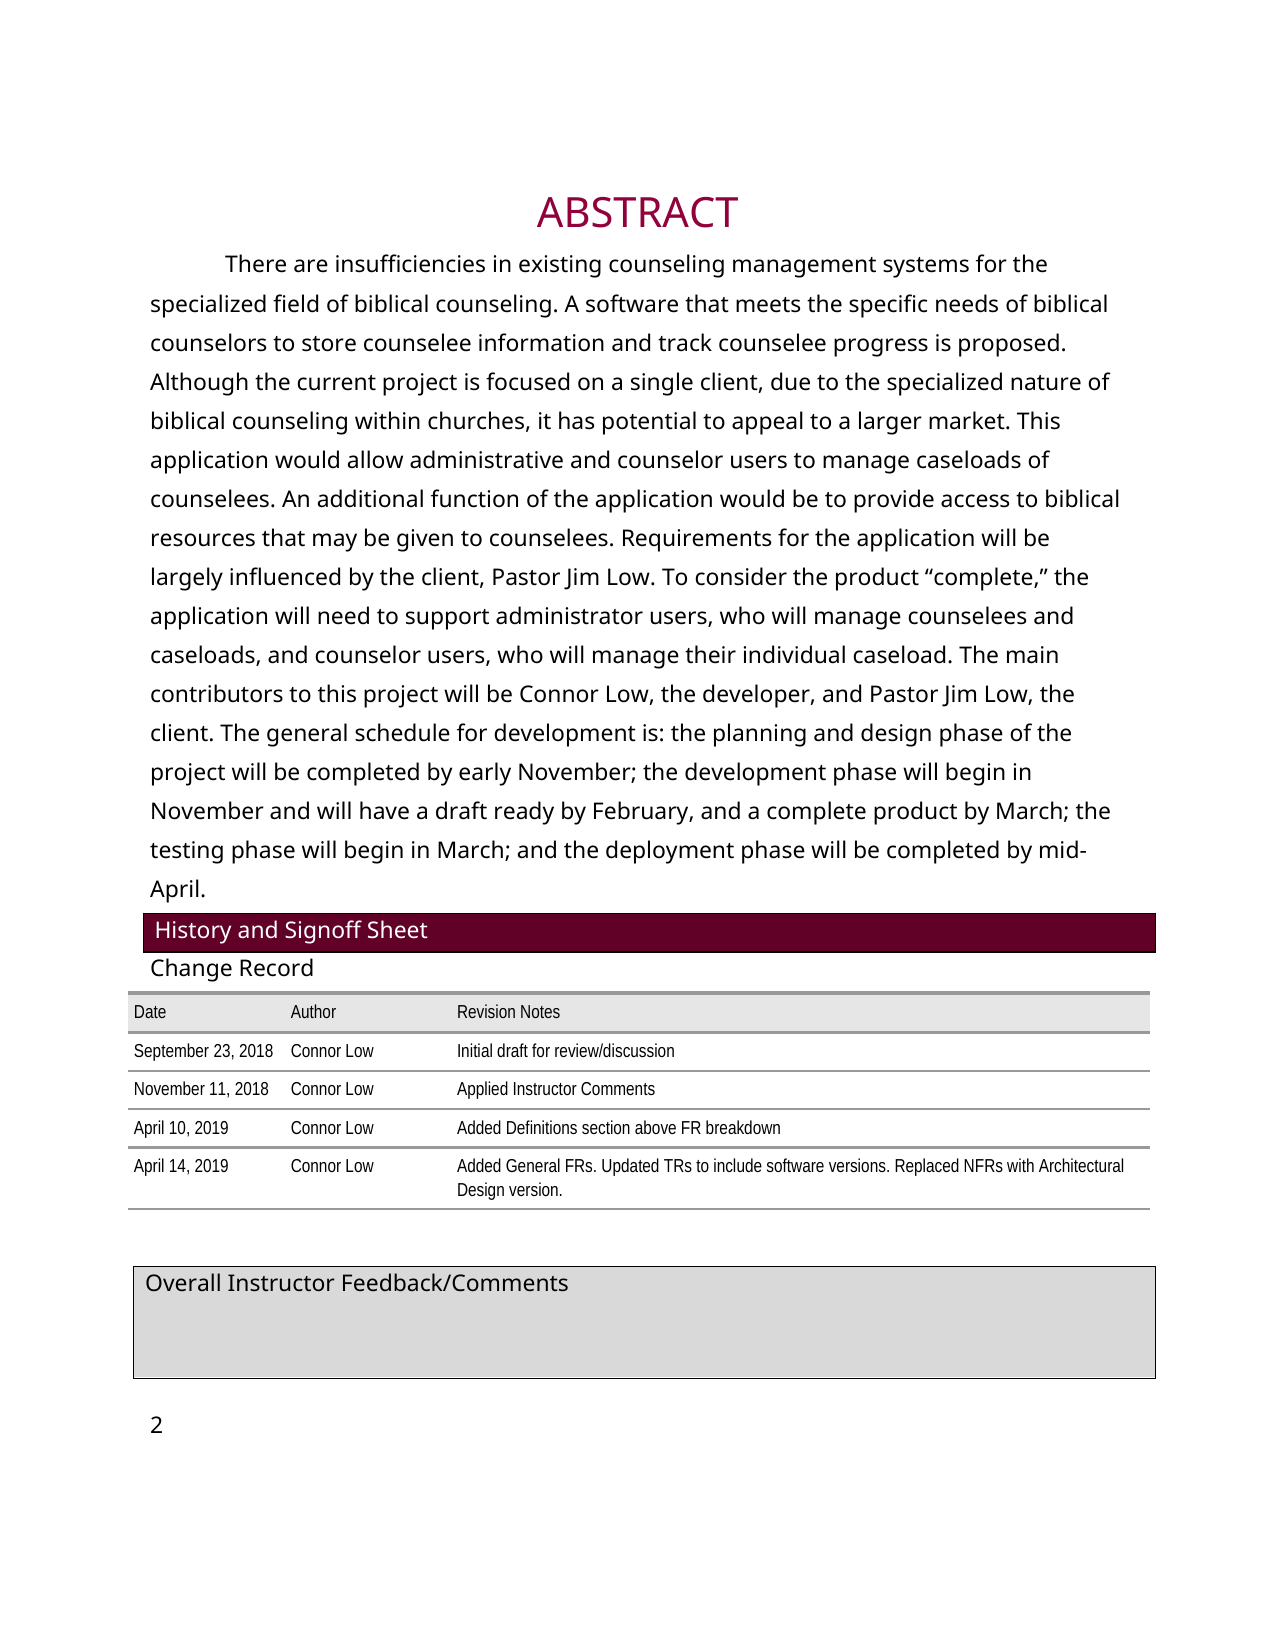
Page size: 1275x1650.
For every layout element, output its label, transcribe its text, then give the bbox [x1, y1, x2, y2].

table_cell September 23, 2018 [128, 1034, 285, 1070]
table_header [134, 1267, 1155, 1377]
table_cell Initial draft for review/discussion [451, 1034, 1150, 1070]
table_header Revision Notes [451, 995, 1150, 1031]
subtitle ABSTRACT [150, 183, 1125, 240]
table_header History and Signoff Sheet [144, 914, 1155, 951]
table_cell Connor Low [285, 1149, 451, 1208]
table_cell Connor Low [285, 1072, 451, 1108]
table_cell Added Definitions section above FR breakdown [451, 1110, 1150, 1146]
table_cell Applied Instructor Comments [451, 1072, 1150, 1108]
table_header Author [285, 995, 451, 1031]
table_cell April 14, 2019 [128, 1149, 285, 1208]
table_cell Added General FRs. Updated TRs to include software versions. Replaced NFRs with Architectural Design version. [451, 1149, 1150, 1208]
text There are insufficiencies in existing counseling management systems for the specialized field of biblical counseling. A software that meets the specific needs of biblical counselors to store counselee information and track counselee progress is proposed. Although the current project is focused on a single client, due to the specialized nature of biblical counseling within churches, it has potential to appeal to a larger market. This application would allow administrative and counselor users to manage caseloads of counselees. An additional function of the application would be to provide access to biblical resources that may be given to counselees. Requirements for the application will be largely influenced by the client, Pastor Jim Low. To consider the product “complete,” the application will need to support administrator users, who will manage counselees and caseloads, and counselor users, who will manage their individual caseload. The main contributors to this project will be Connor Low, the developer, and Pastor Jim Low, the client. The general schedule for development is: the planning and design phase of the project will be completed by early November; the development phase will begin in November and will have a draft ready by February, and a complete product by March; the testing phase will begin in March; and the deployment phase will be completed by mid-April. [150, 248, 1125, 905]
table_cell Connor Low [285, 1110, 451, 1146]
table_cell April 10, 2019 [128, 1110, 285, 1146]
table_cell November 11, 2018 [128, 1072, 285, 1108]
text Change Record [150, 953, 1125, 984]
table_header Date [128, 995, 285, 1031]
table_cell Connor Low [285, 1034, 451, 1070]
